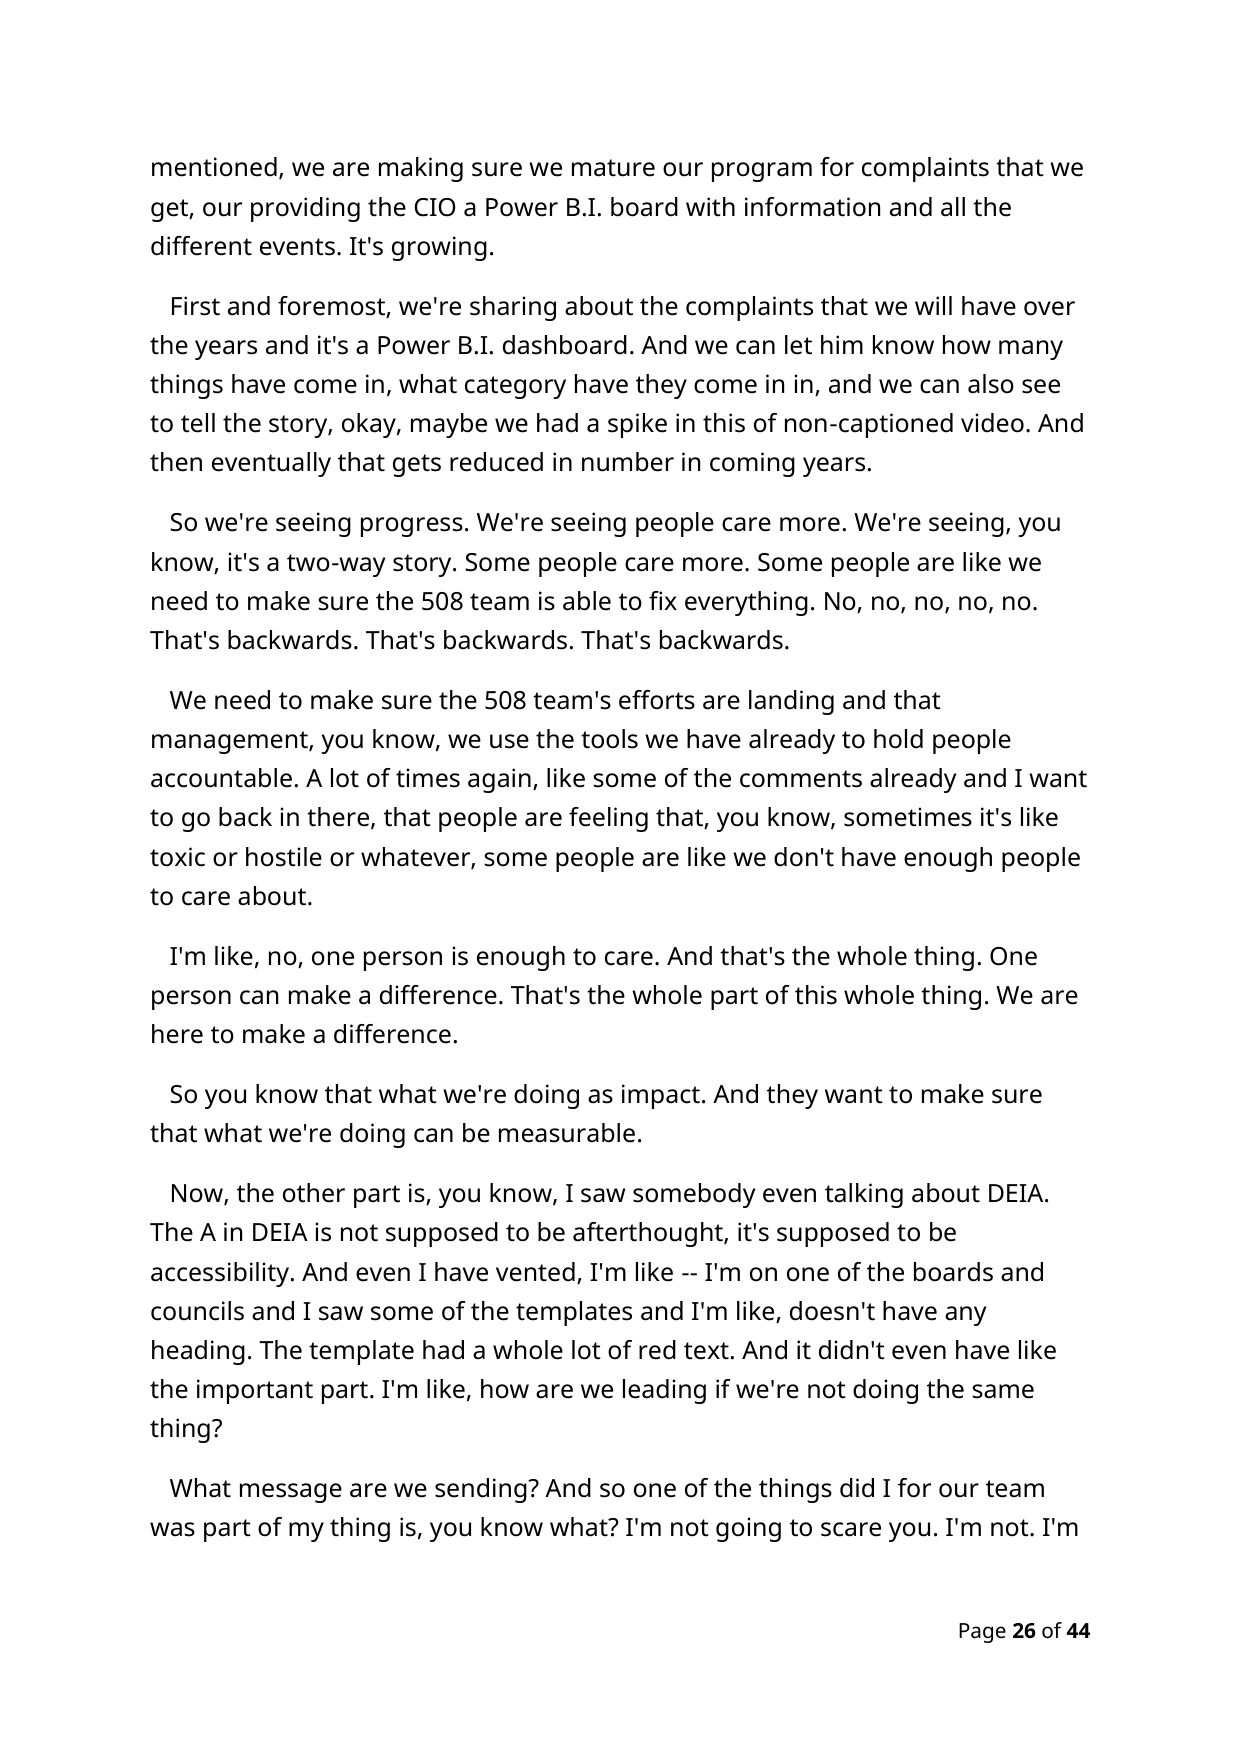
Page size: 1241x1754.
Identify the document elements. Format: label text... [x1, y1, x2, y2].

text I'm like, no, one person is enough to care. And that's the whole thing. One person can make a difference. That's the whole part of this whole thing. We are here to make a difference. [150, 938, 1090, 1051]
text First and foremost, we're sharing about the complaints that we will have over the years and it's a Power B.I. dashboard. And we can let him know how many things have come in, what category have they come in in, and we can also see to tell the story, okay, maybe we had a spike in this of non‑captioned video. And then eventually that gets reduced in number in coming years. [150, 288, 1090, 479]
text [150, 1471, 1090, 1544]
text Now, the other part is, you know, I saw somebody even talking about DEIA. The A in DEIA is not supposed to be afterthought, it's supposed to be accessibility. And even I have vented, I'm like ‑‑ I'm on one of the boards and councils and I saw some of the templates and I'm like, doesn't have any heading. The template had a whole lot of red text. And it didn't even have like the important part. I'm like, how are we leading if we're not doing the same thing? [150, 1176, 1090, 1445]
text We need to make sure the 508 team's efforts are landing and that management, you know, we use the tools we have already to hold people accountable. A lot of times again, like some of the comments already and I want to go back in there, that people are feeling that, you know, sometimes it's like toxic or hostile or whatever, some people are like we don't have enough people to care about. [150, 682, 1090, 912]
text So we're seeing progress. We're seeing people care more. We're seeing, you know, it's a two‑way story. Some people care more. Some people are like we need to make sure the 508 team is able to fix everything. No, no, no, no, no. That's backwards. That's backwards. That's backwards. [150, 505, 1090, 657]
text So you know that what we're doing as impact. And they want to make sure that what we're doing can be measurable. [150, 1077, 1090, 1150]
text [150, 150, 1090, 262]
